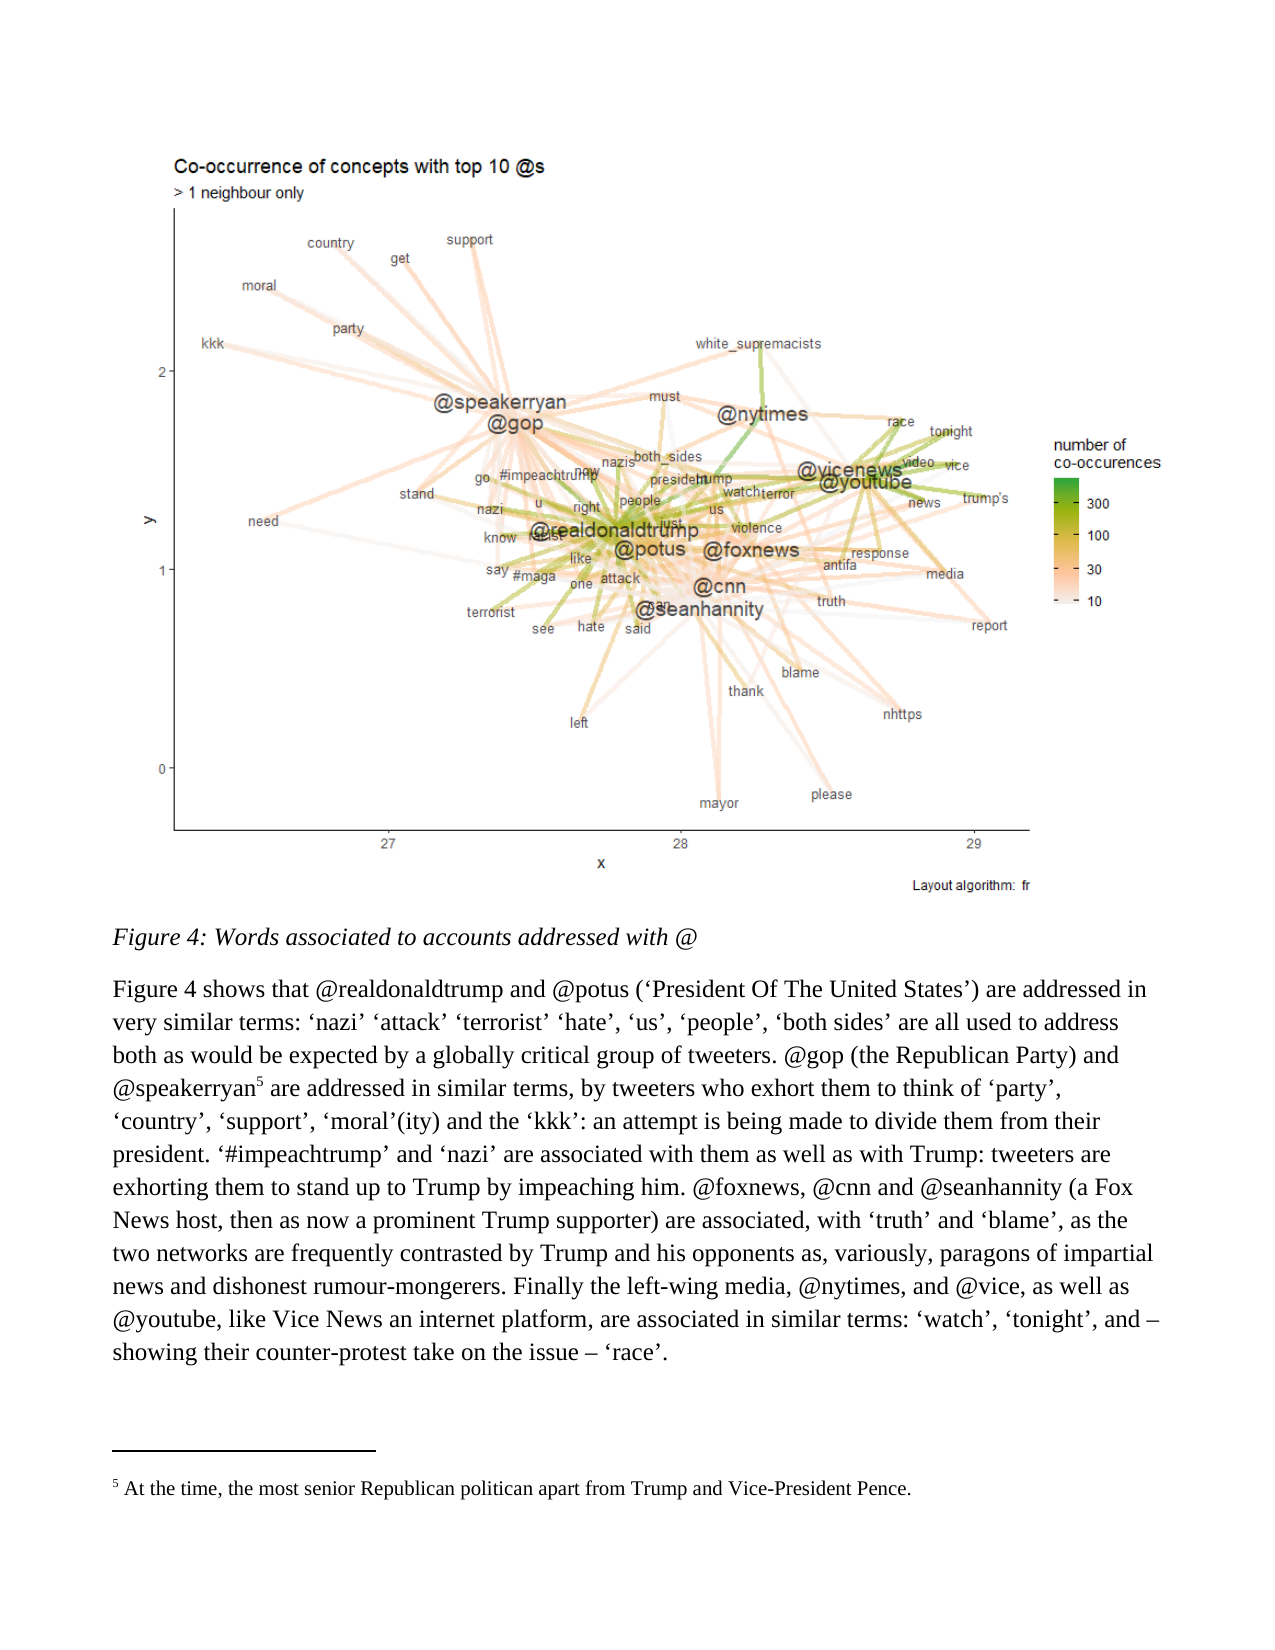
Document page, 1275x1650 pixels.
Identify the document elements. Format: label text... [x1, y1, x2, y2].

text Figure 4 shows that @realdonaldtrump and @potus (‘President Of The United States’) are addressed in very similar terms: ‘nazi’ ‘attack’ ‘terrorist’ ‘hate’, ‘us’, ‘people’, ‘both sides’ are all used to address both as would be expected by a globally critical group of tweeters. @gop (the Republican Party) and @speakerryan are addressed in similar terms, by tweeters who exhort them to think of ‘party’, ‘country’, ‘support’, ‘moral’(ity) and the ‘kkk’: an attempt is being made to divide them from their president. ‘#impeachtrump’ and ‘nazi’ are associated with them as well as with Trump: tweeters are exhorting them to stand up to Trump by impeaching him. @foxnews, @cnn and @seanhannity (a Fox News host, then as now a prominent Trump supporter) are associated, with ‘truth’ and ‘blame’, as the two networks are frequently contrasted by Trump and his opponents as, variously, paragons of impartial news and dishonest rumour-mongerers. Finally the left-wing media, @nytimes, and @vice, as well as @youtube, like Vice News an internet platform, are associated in similar terms: ‘watch’, ‘tonight’, and – showing their counter-protest take on the issue – ‘race’. [112, 974, 1162, 1366]
picture [131, 150, 1182, 900]
text Figure 4: Words associated to accounts addressed with @ [112, 922, 1162, 951]
